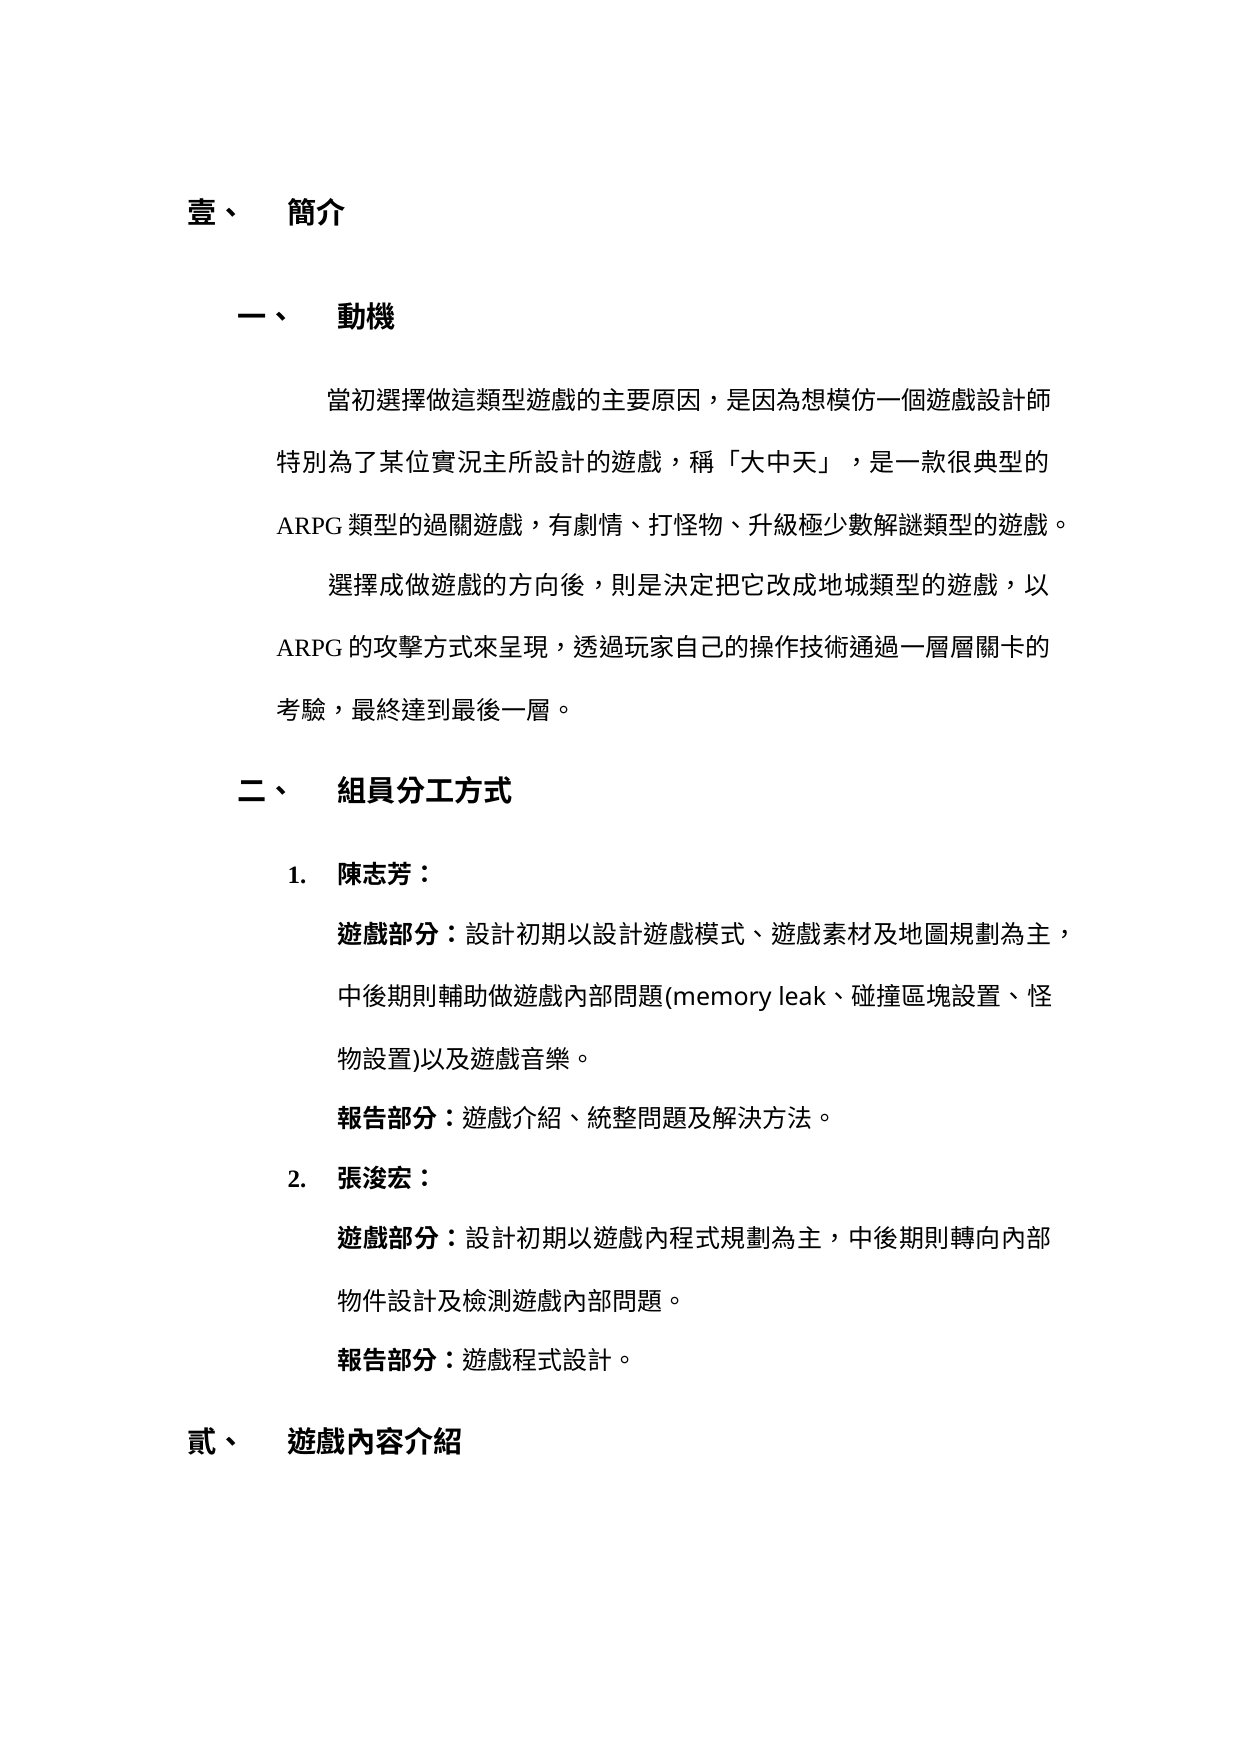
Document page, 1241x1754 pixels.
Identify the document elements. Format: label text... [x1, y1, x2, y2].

list 當初選擇做這類型遊戲的主要原因，是因為想模仿一個遊戲設計師特別為了某位實況主所設計的遊戲，稱「大中天」，是一款很典型的ARPG類型的過關遊戲，有劇情、打怪物、升級極少數解謎類型的遊戲。 [276, 378, 1053, 544]
list 報告部分：遊戲程式設計。 [337, 1338, 1053, 1380]
list 簡介 [187, 169, 1053, 252]
list 報告部分：遊戲介紹、統整問題及解決方法。 [337, 1096, 1053, 1138]
list 選擇成做遊戲的方向後，則是決定把它改成地城類型的遊戲，以ARPG的攻擊方式來呈現，透過玩家自己的操作技術通過一層層關卡的考驗，最終達到最後一層。 [276, 562, 1053, 729]
list 遊戲部分：設計初期以設計遊戲模式、遊戲素材及地圖規劃為主，中後期則輔助做遊戲內部問題(memory leak、碰撞區塊設置、怪物設置)以及遊戲音樂。 [337, 911, 1053, 1078]
list 遊戲部分：設計初期以遊戲內程式規劃為主，中後期則轉向內部物件設計及檢測遊戲內部問題。 [337, 1216, 1053, 1320]
list 張浚宏： [287, 1156, 1053, 1198]
list 陳志芳： [287, 852, 1053, 893]
list 遊戲內容介紹 [187, 1398, 1053, 1481]
list 動機 [237, 273, 1053, 356]
list 組員分工方式 [237, 747, 1053, 831]
